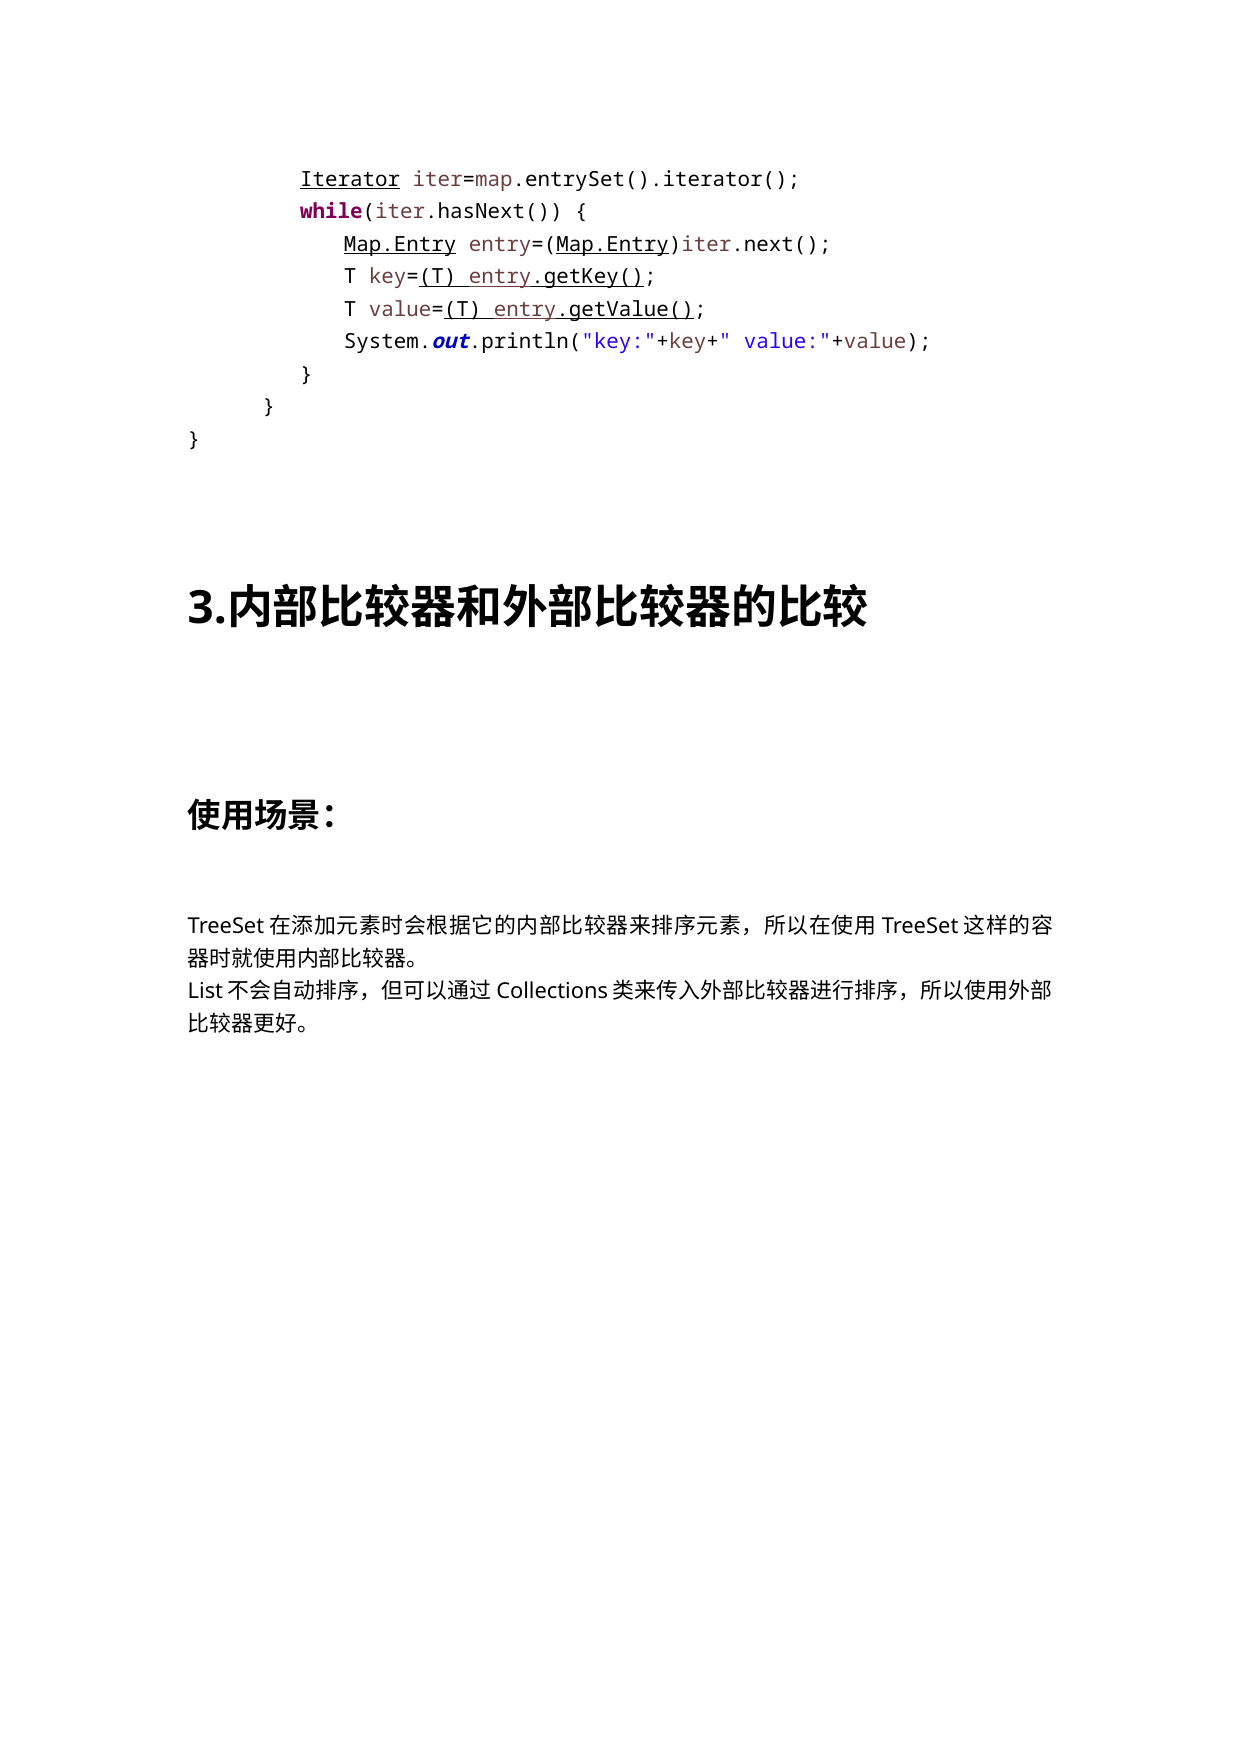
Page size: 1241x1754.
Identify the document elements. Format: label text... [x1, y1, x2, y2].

text List不会自动排序，但可以通过Collections类来传入外部比较器进行排序，所以使用外部比较器更好。 [187, 973, 1053, 1038]
text } [187, 357, 1053, 389]
text Map.Entry entry=(Map.Entry)iter.next(); [187, 227, 1053, 259]
text } [187, 422, 1053, 454]
text Iterator iter=map.entrySet().iterator(); [187, 162, 1053, 194]
text } [187, 389, 1053, 422]
text T value=(T) entry.getValue(); [187, 292, 1053, 324]
subtitle 3.内部比较器和外部比较器的比较 [187, 555, 1053, 652]
text System.out.println("key:"+key+" value:"+value); [187, 324, 1053, 357]
text while(iter.hasNext()) { [187, 194, 1053, 227]
text TreeSet在添加元素时会根据它的内部比较器来排序元素，所以在使用TreeSet这样的容器时就使用内部比较器。 [187, 908, 1053, 973]
subtitle 使用场景： [187, 781, 1053, 846]
text T key=(T) entry.getKey(); [187, 259, 1053, 292]
